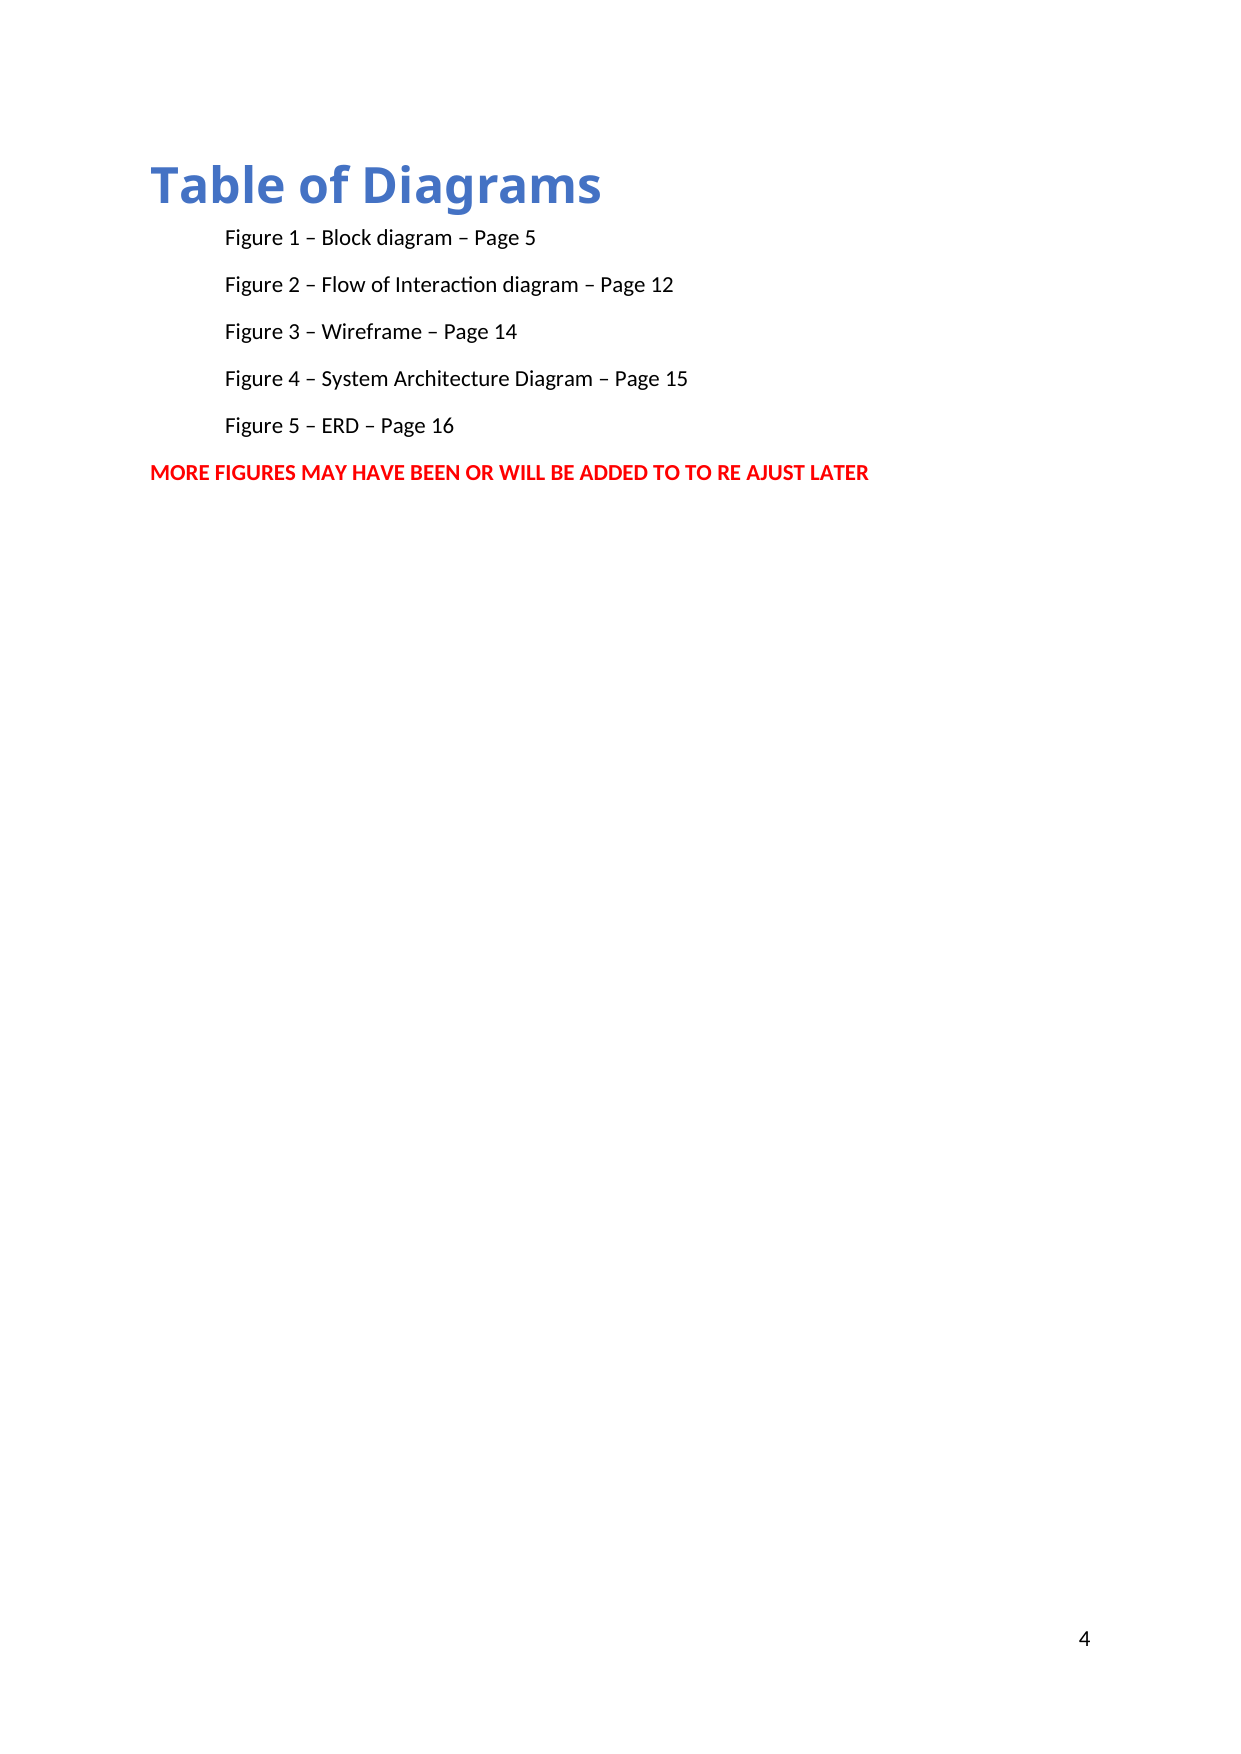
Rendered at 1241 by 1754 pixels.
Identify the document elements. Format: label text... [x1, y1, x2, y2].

text Figure 3 – Wireframe – Page 14 [150, 317, 1090, 345]
subtitle Table of Diagrams [150, 150, 1090, 218]
text Figure 1 – Block diagram – Page 5 [150, 223, 1090, 252]
text Figure 4 – System Architecture Diagram – Page 15 [150, 364, 1090, 392]
text Figure 5 – ERD – Page 16 [150, 411, 1090, 439]
text MORE FIGURES MAY HAVE BEEN OR WILL BE ADDED TO TO RE AJUST LATER [150, 458, 1090, 486]
text Figure 2 – Flow of Interaction diagram – Page 12 [150, 270, 1090, 298]
